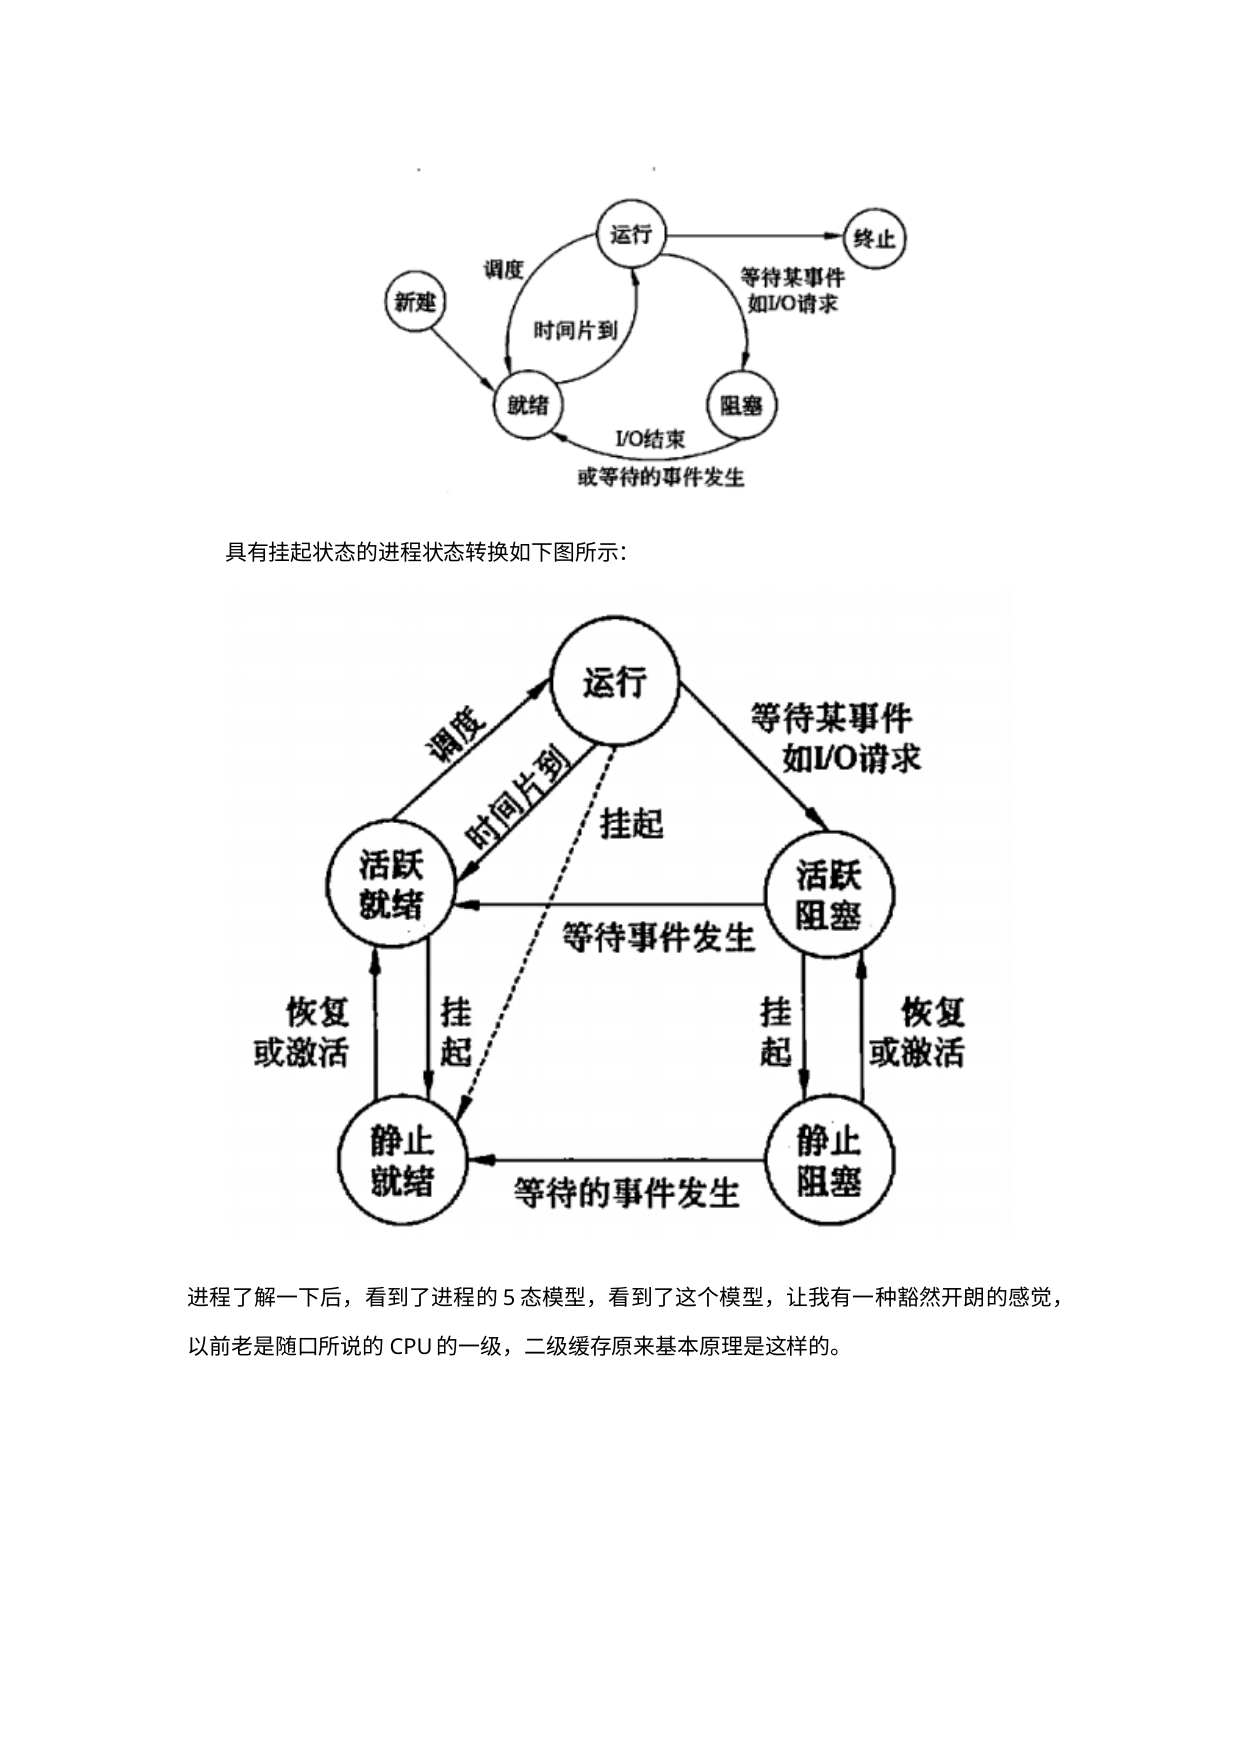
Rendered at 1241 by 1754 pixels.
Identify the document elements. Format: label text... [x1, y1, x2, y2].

text 具有挂起状态的进程状态转换如下图所示： [187, 534, 1053, 567]
picture [225, 582, 1012, 1244]
picture [347, 162, 931, 503]
text 进程了解一下后，看到了进程的5态模型，看到了这个模型，让我有一种豁然开朗的感觉，以前老是随口所说的 CPU的一级，二级缓存原来基本原理是这样的。 [187, 1280, 1053, 1361]
